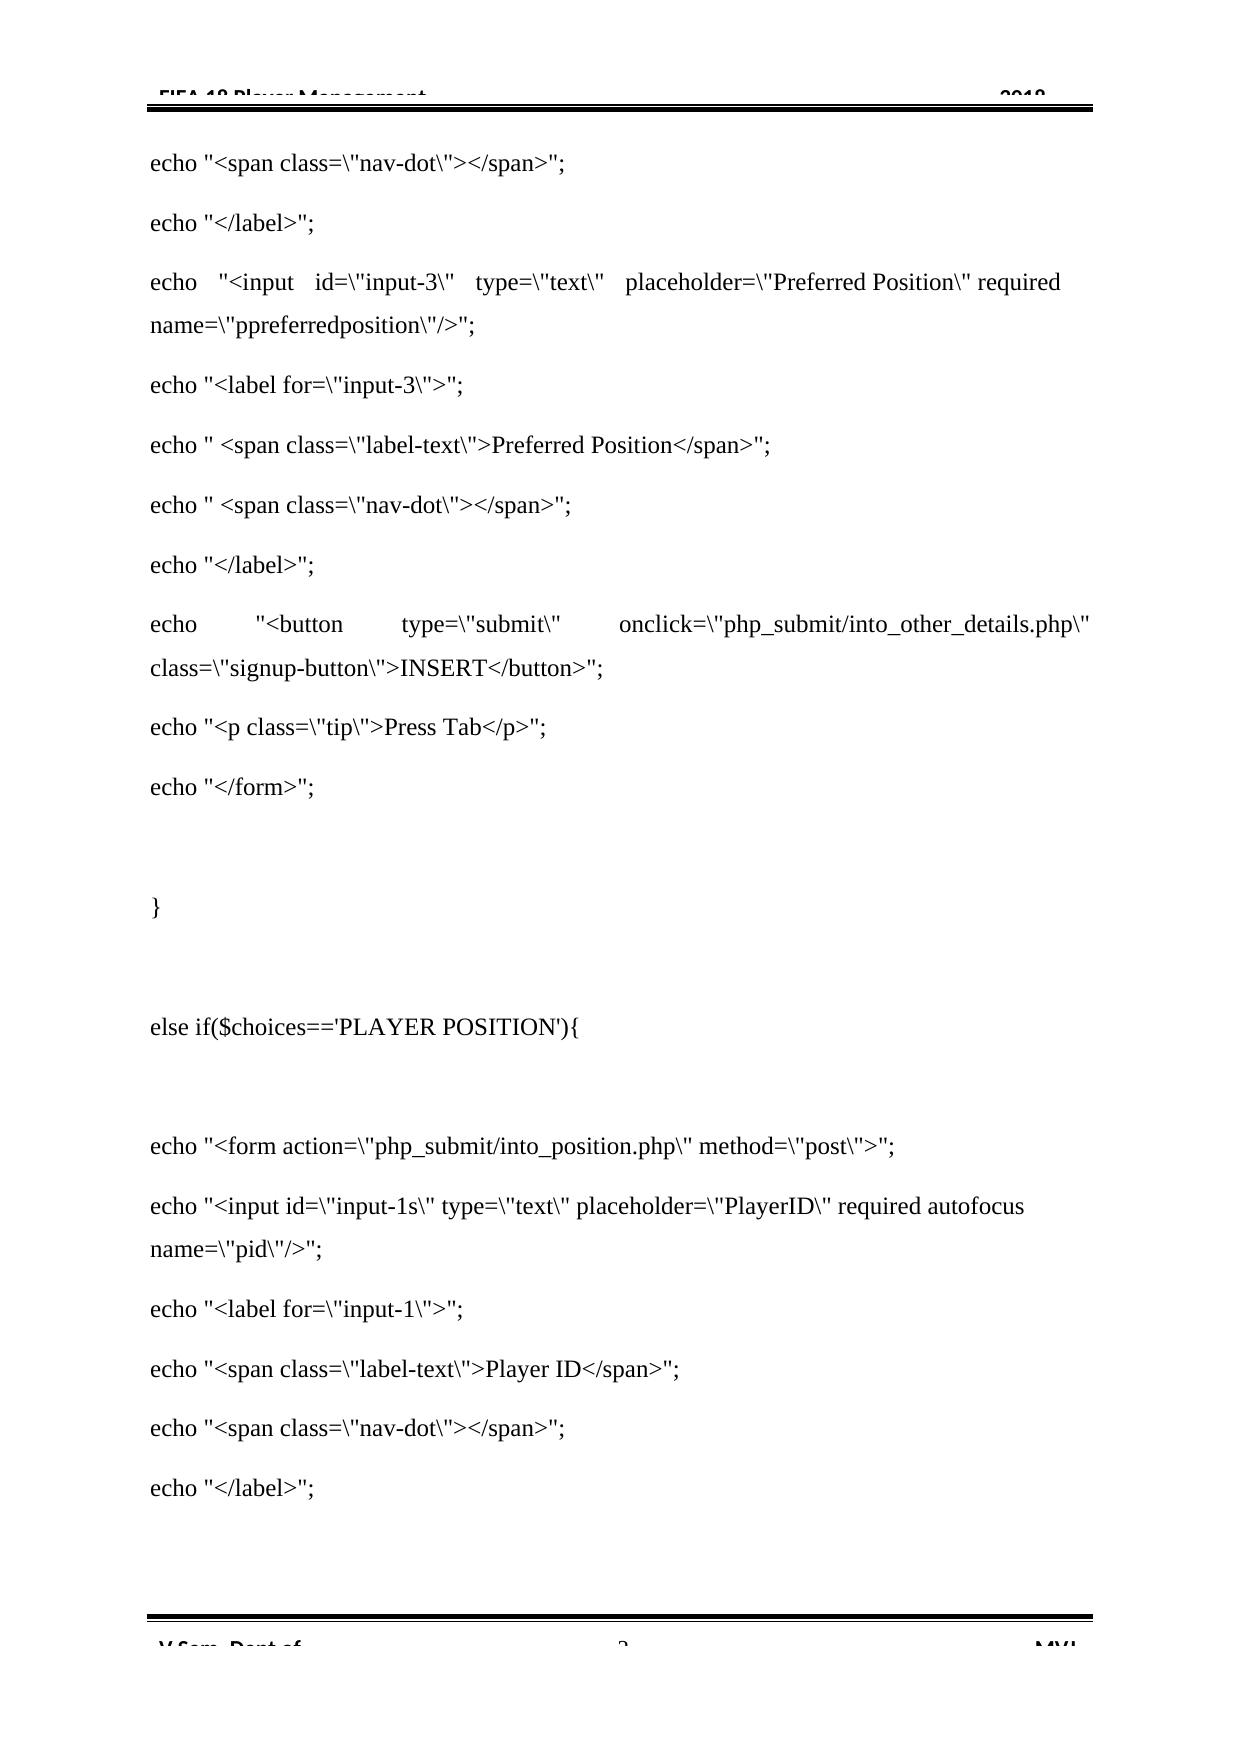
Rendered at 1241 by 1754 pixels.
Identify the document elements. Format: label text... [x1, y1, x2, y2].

text } [150, 892, 1138, 921]
text echo "<label for=\"input-1\">"; [150, 1294, 1138, 1323]
text echo "</label>"; [150, 550, 1138, 578]
text echo "<span class=\"nav-dot\"></span>"; echo "</label>"; [150, 148, 567, 236]
text echo "<button type=\"submit\" onclick=\"php_submit/into_other_details.php\" class=\"signup-button\">INSERT</button>"; [150, 609, 1090, 681]
text else if($choices=='PLAYER POSITION'){ [150, 1012, 1138, 1040]
text echo " <span class=\"label-text\">Preferred Position</span>"; echo " <span class=\"nav-dot\"></span>"; [150, 430, 773, 519]
text echo "<input id=\"input-3\" type=\"text\" placeholder=\"Preferred Position\" required name=\"ppreferredposition\"/>"; [150, 267, 1083, 339]
text echo "<label for=\"input-3\">"; [150, 370, 1138, 399]
text echo "<span class=\"label-text\">Player ID</span>"; echo "<span class=\"nav-dot\"></span>"; [150, 1354, 682, 1442]
text echo "</label>"; [150, 1473, 1138, 1502]
text echo "<form action=\"php_submit/into_position.php\" method=\"post\">"; [150, 1131, 1138, 1160]
text echo "<input id=\"input-1s\" type=\"text\" placeholder=\"PlayerID\" required autofocus name=\"pid\"/>"; [150, 1191, 1138, 1263]
text echo "<p class=\"tip\">Press Tab</p>"; echo "</form>"; [150, 712, 548, 801]
